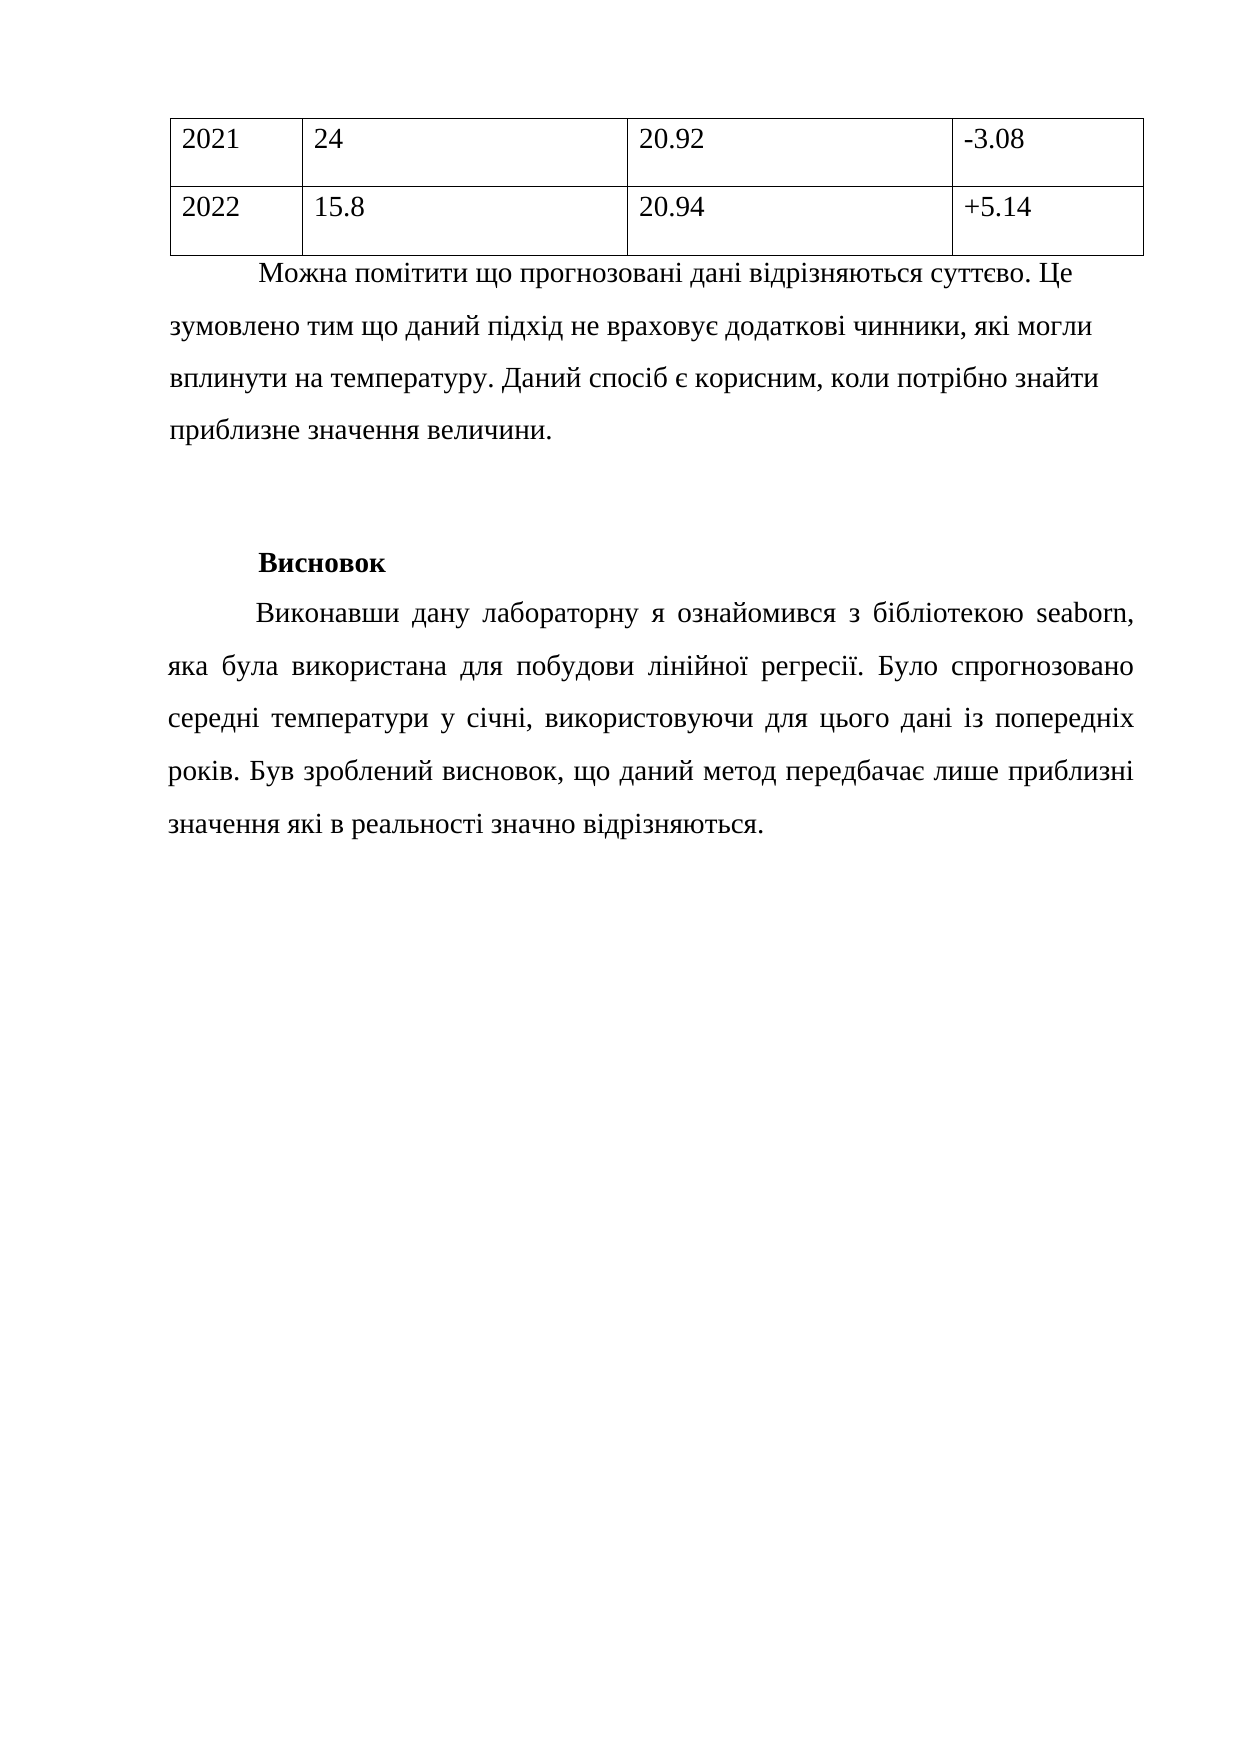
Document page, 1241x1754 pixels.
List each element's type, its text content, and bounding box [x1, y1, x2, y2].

table_cell 24 [303, 119, 627, 186]
table_cell 20.92 [628, 119, 952, 186]
table_cell +5.14 [953, 187, 1143, 254]
table_cell 15.8 [303, 187, 627, 254]
table_cell -3.08 [953, 119, 1143, 186]
text Виконавши дану лабораторну я ознайомився з бібліотекою seaborn, яка була використана для побудови лінійної регресії. Було спрогнозовано середні температури у січні, використовуючи для цього дані із попередніх років. Був зроблений висновок, що даний метод передбачає лише приблизні значення які в реальності значно відрізняються. [168, 595, 1135, 840]
table_cell 2021 [171, 119, 302, 186]
table_cell 2022 [171, 187, 302, 254]
text Висновок [258, 545, 1135, 578]
table_cell 20.94 [628, 187, 952, 254]
text Можна помітити що прогнозовані дані відрізняються суттєво. Це зумовлено тим що даний підхід не враховує додаткові чинники, які могли вплинути на температуру. Даний спосіб є корисним, коли потрібно знайти приблизне значення величини. [169, 256, 1160, 446]
